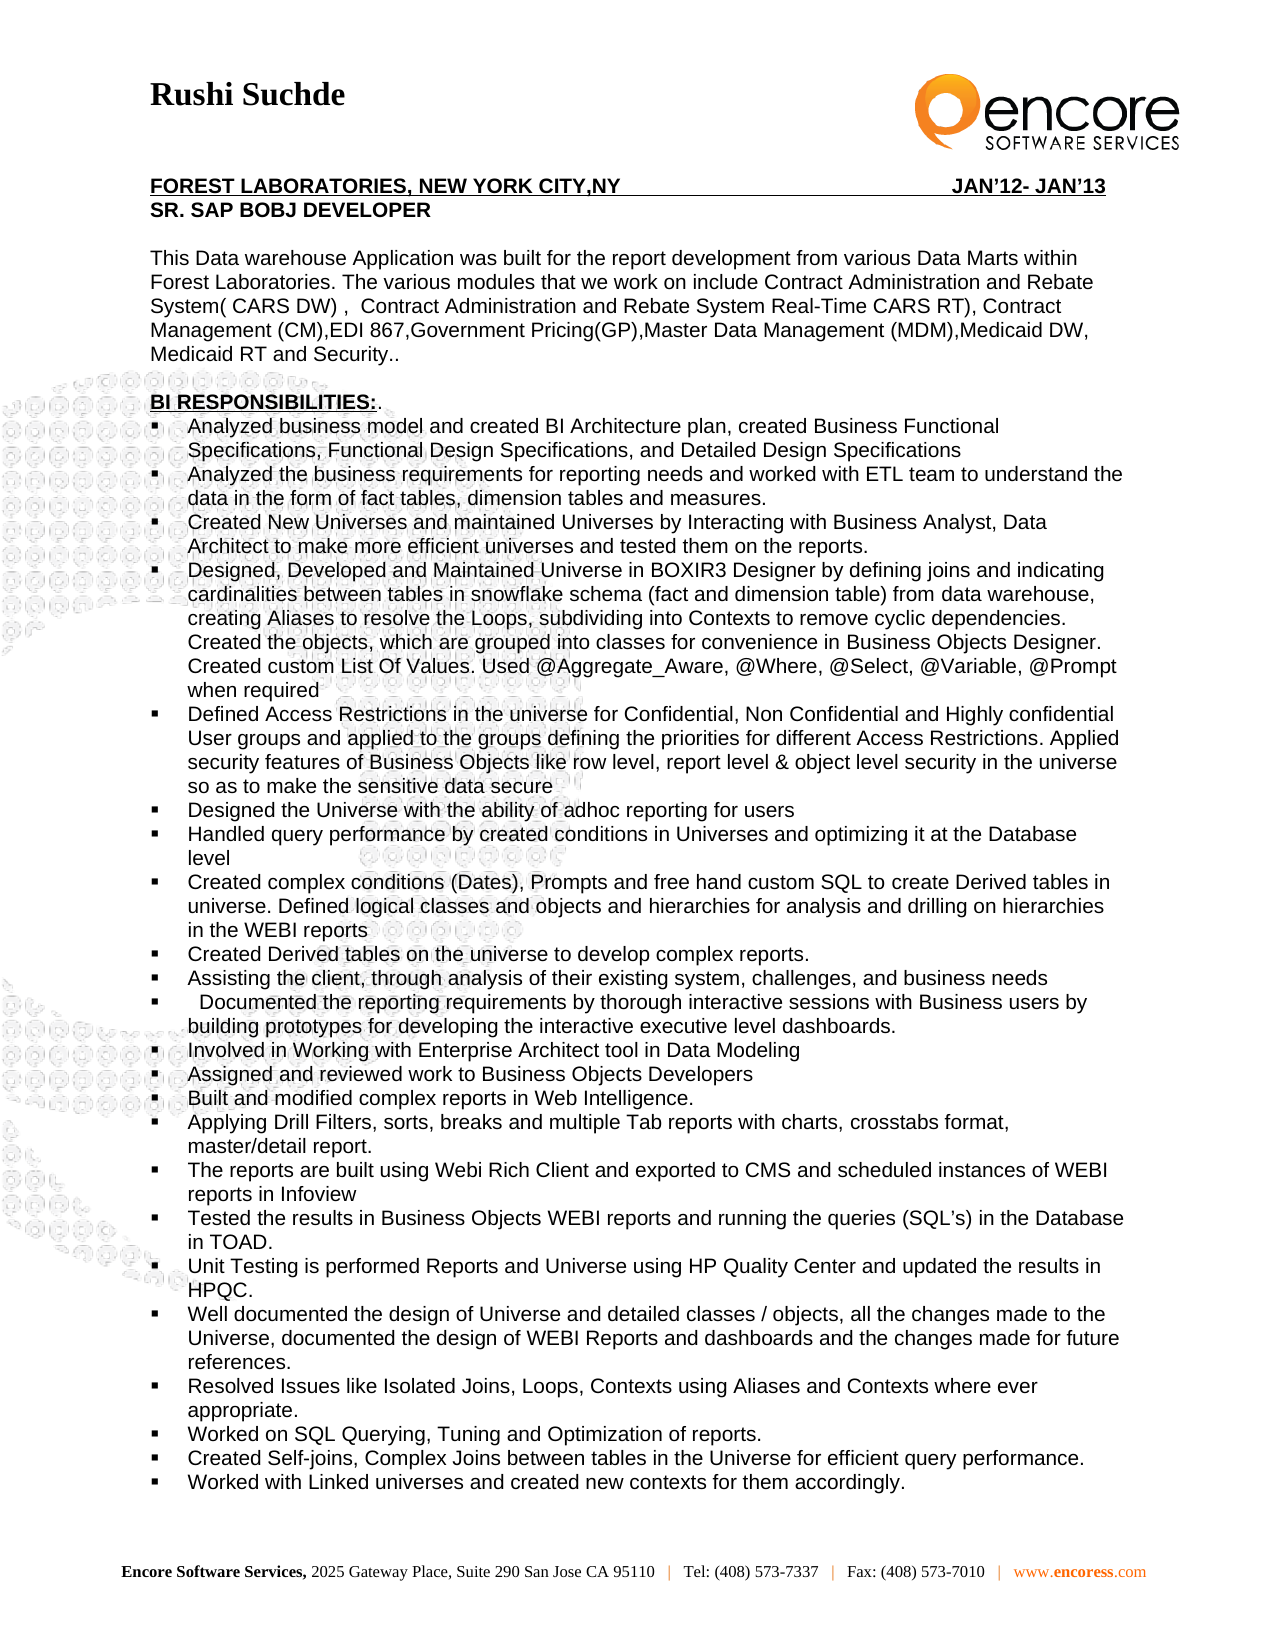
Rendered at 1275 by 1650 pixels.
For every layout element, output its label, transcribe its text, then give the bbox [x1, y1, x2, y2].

list Handled query performance by created conditions in Universes and optimizing it at the Database level [150, 821, 1125, 869]
text BI RESPONSIBILITIES:. [150, 389, 1125, 413]
list Designed, Developed and Maintained Universe in BOXIR3 Designer by defining joins and indicating cardinalities between tables in snowflake schema (fact and dimension table) from data warehouse, creating Aliases to resolve the Loops, subdividing into Contexts to remove cyclic dependencies. Created the objects, which are grouped into classes for convenience in Business Objects Designer. Created custom List Of Values. Used @Aggregate_Aware, @Where, @Select, @Variable, @Prompt when required [150, 558, 1125, 701]
text SR. SAP BOBJ DEVELOPER [150, 198, 1125, 222]
picture [911, 71, 1186, 154]
list Created New Universes and maintained Universes by Interacting with Business Analyst, Data Architect to make more efficient universes and tested them on the reports. [150, 509, 1125, 558]
list Applying Drill Filters, sorts, breaks and multiple Tab reports with charts, crosstabs format, master/detail report. [150, 1110, 1125, 1158]
list Documented the reporting requirements by thorough interactive sessions with Business users by building prototypes for developing the interactive executive level dashboards. [150, 989, 1125, 1038]
list Created Self-joins, Complex Joins between tables in the Universe for efficient query performance. [150, 1446, 1125, 1470]
text FOREST LABORATORIES, NEW YORK CITY,NY JAN’12- JAN’13 [150, 174, 1125, 198]
list Created complex conditions (Dates), Prompts and free hand custom SQL to create Derived tables in universe. Defined logical classes and objects and hierarchies for analysis and drilling on hierarchies in the WEBI reports [150, 869, 1125, 941]
list Well documented the design of Universe and detailed classes / objects, all the changes made to the Universe, documented the design of WEBI Reports and dashboards and the changes made for future references. [150, 1302, 1125, 1374]
picture [0, 349, 607, 1311]
list Defined Access Restrictions in the universe for Confidential, Non Confidential and Highly confidential User groups and applied to the groups defining the priorities for different Access Restrictions. Applied security features of Business Objects like row level, report level & object level security in the universe so as to make the sensitive data secure [150, 701, 1125, 797]
list Unit Testing is performed Reports and Universe using HP Quality Center and updated the results in HPQC. [150, 1254, 1125, 1302]
list Resolved Issues like Isolated Joins, Loops, Contexts using Aliases and Contexts where ever appropriate. [150, 1374, 1125, 1422]
list Assisting the client, through analysis of their existing system, challenges, and business needs [150, 966, 1125, 989]
list Designed the Universe with the ability of adhoc reporting for users [150, 797, 1125, 821]
list Worked with Linked universes and created new contexts for them accordingly. [150, 1470, 1125, 1494]
list Created Derived tables on the universe to develop complex reports. [150, 941, 1125, 966]
list Worked on SQL Querying, Tuning and Optimization of reports. [150, 1422, 1125, 1446]
list Involved in Working with Enterprise Architect tool in Data Modeling [150, 1038, 1125, 1062]
list Analyzed business model and created BI Architecture plan, created Business Functional Specifications, Functional Design Specifications, and Detailed Design Specifications [150, 413, 1125, 462]
list The reports are built using Webi Rich Client and exported to CMS and scheduled instances of WEBI reports in Infoview [150, 1158, 1125, 1206]
list Built and modified complex reports in Web Intelligence. [150, 1086, 1125, 1110]
list Analyzed the business requirements for reporting needs and worked with ETL team to understand the data in the form of fact tables, dimension tables and measures. [150, 462, 1125, 509]
text This Data warehouse Application was built for the report development from various Data Marts within Forest Laboratories. The various modules that we work on include Contract Administration and Rebate System( CARS DW) , Contract Administration and Rebate System Real-Time CARS RT), Contract Management (CM),EDI 867,Government Pricing(GP),Master Data Management (MDM),Medicaid DW, Medicaid RT and Security.. [150, 246, 1125, 366]
list Assigned and reviewed work to Business Objects Developers [150, 1062, 1125, 1086]
list Tested the results in Business Objects WEBI reports and running the queries (SQL’s) in the Database in TOAD. [150, 1206, 1125, 1254]
